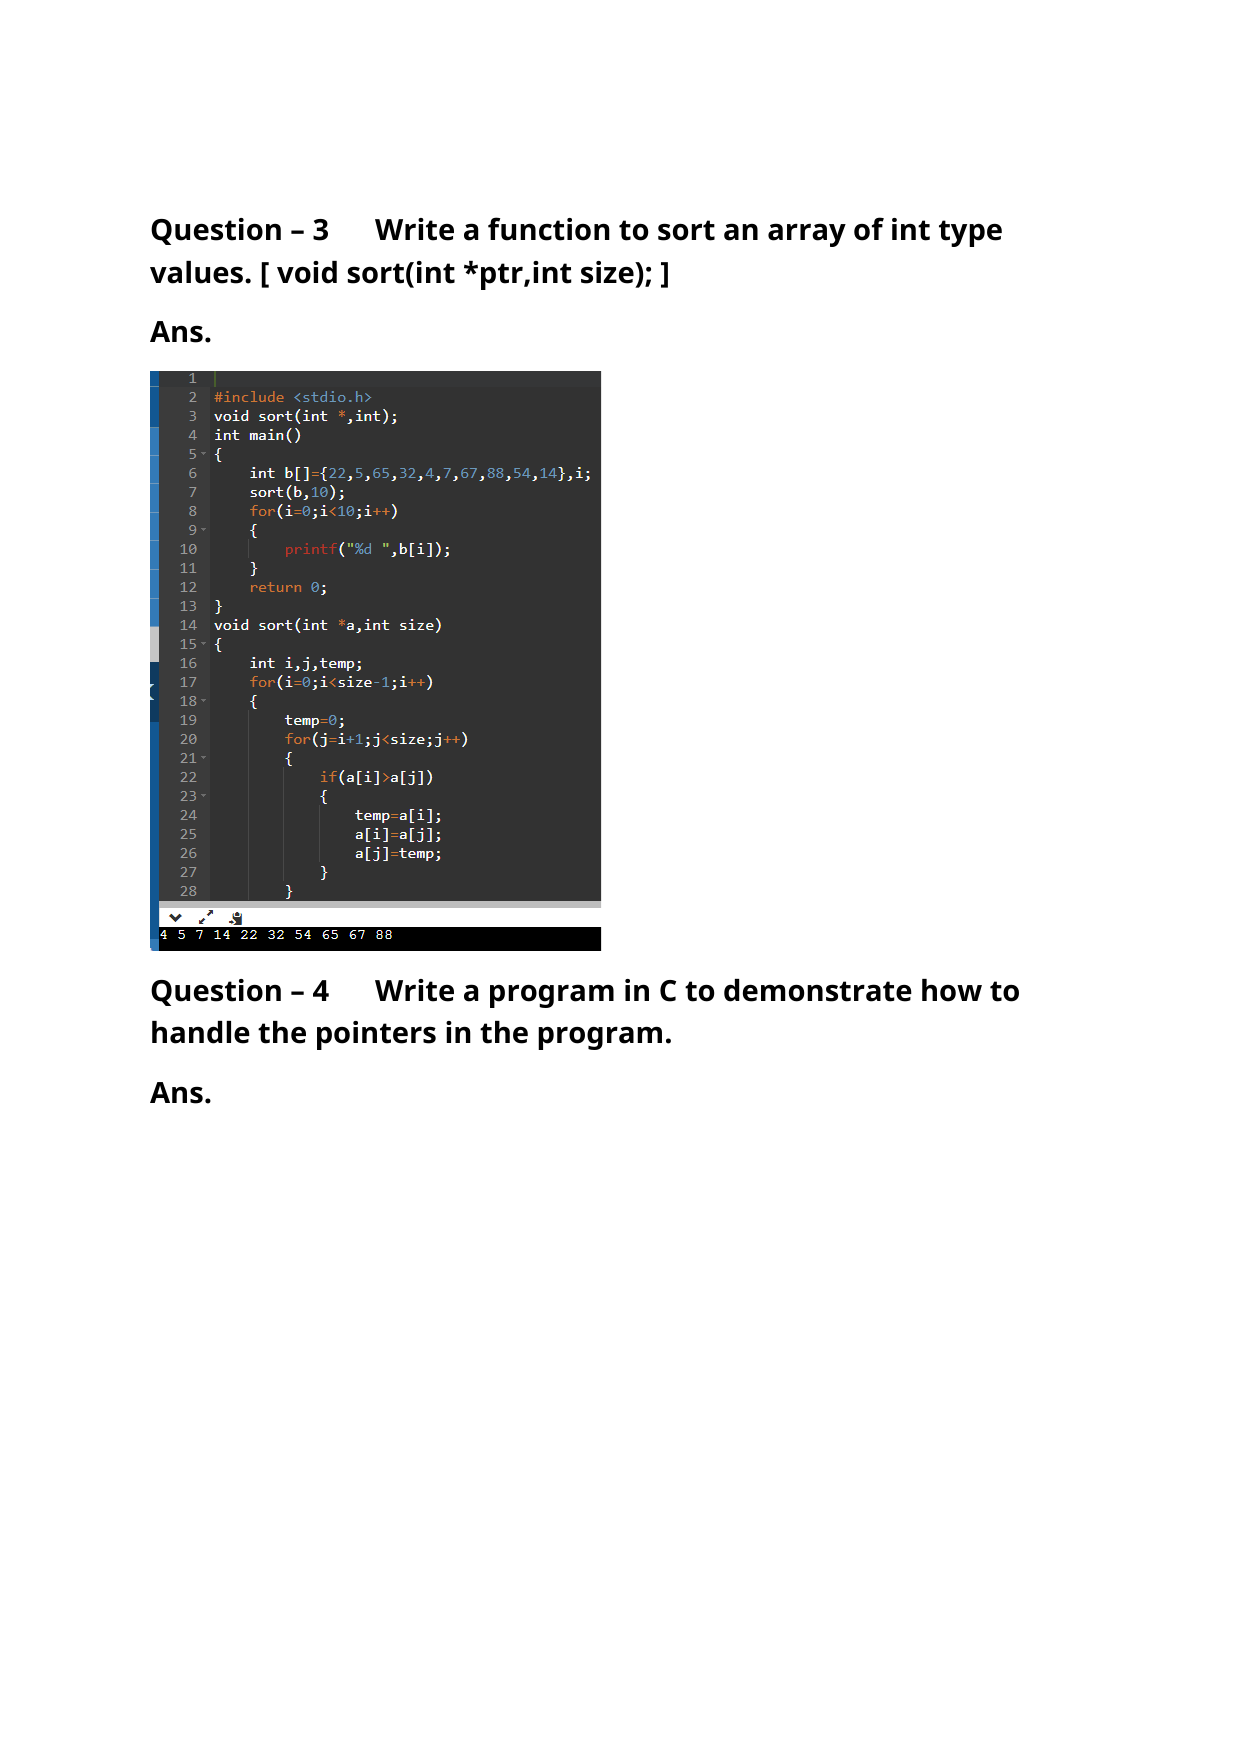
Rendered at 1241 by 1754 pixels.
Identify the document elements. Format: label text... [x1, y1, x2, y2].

text Question – 3 Write a function to sort an array of int type values. [ void sort(int *ptr,int size); ] [150, 209, 1090, 292]
text Ans. [150, 1072, 1090, 1112]
picture [150, 371, 602, 951]
text Question – 4 Write a program in C to demonstrate how to handle the pointers in the program. [150, 970, 1090, 1052]
text Ans. [150, 312, 1090, 351]
